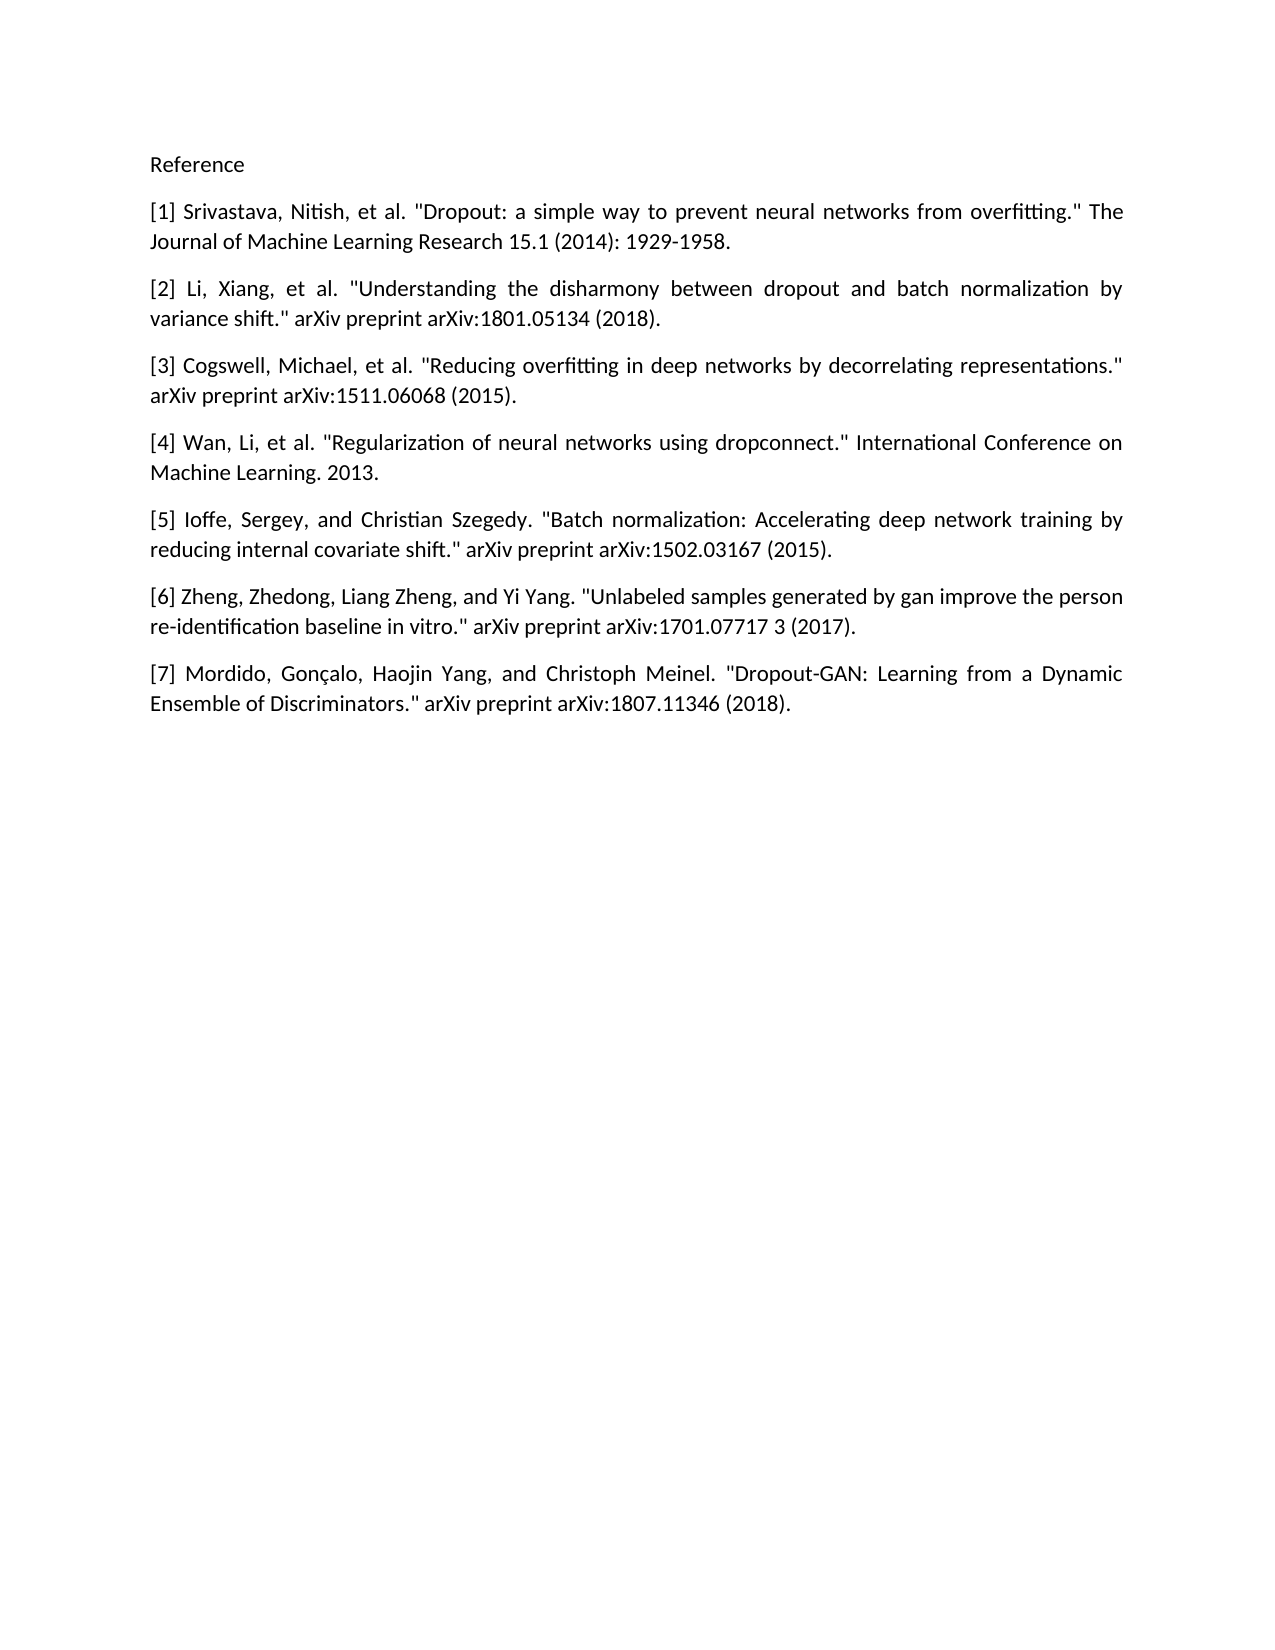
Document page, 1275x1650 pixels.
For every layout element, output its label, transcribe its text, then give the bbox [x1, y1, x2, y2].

text Reference [150, 150, 1125, 178]
text [7] Mordido, Gonçalo, Haojin Yang, and Christoph Meinel. "Dropout-GAN: Learning from a Dynamic Ensemble of Discriminators." arXiv preprint arXiv:1807.11346 (2018). [150, 659, 1125, 718]
text [1] Srivastava, Nitish, et al. "Dropout: a simple way to prevent neural networks from overfitting." The Journal of Machine Learning Research 15.1 (2014): 1929-1958. [150, 197, 1125, 255]
text [6] Zheng, Zhedong, Liang Zheng, and Yi Yang. "Unlabeled samples generated by gan improve the person re-identification baseline in vitro." arXiv preprint arXiv:1701.07717 3 (2017). [150, 582, 1125, 641]
text [3] Cogswell, Michael, et al. "Reducing overfitting in deep networks by decorrelating representations." arXiv preprint arXiv:1511.06068 (2015). [150, 351, 1125, 409]
text [4] Wan, Li, et al. "Regularization of neural networks using dropconnect." International Conference on Machine Learning. 2013. [150, 428, 1125, 486]
text [5] Ioffe, Sergey, and Christian Szegedy. "Batch normalization: Accelerating deep network training by reducing internal covariate shift." arXiv preprint arXiv:1502.03167 (2015). [150, 505, 1125, 563]
text [2] Li, Xiang, et al. "Understanding the disharmony between dropout and batch normalization by variance shift." arXiv preprint arXiv:1801.05134 (2018). [150, 274, 1125, 332]
